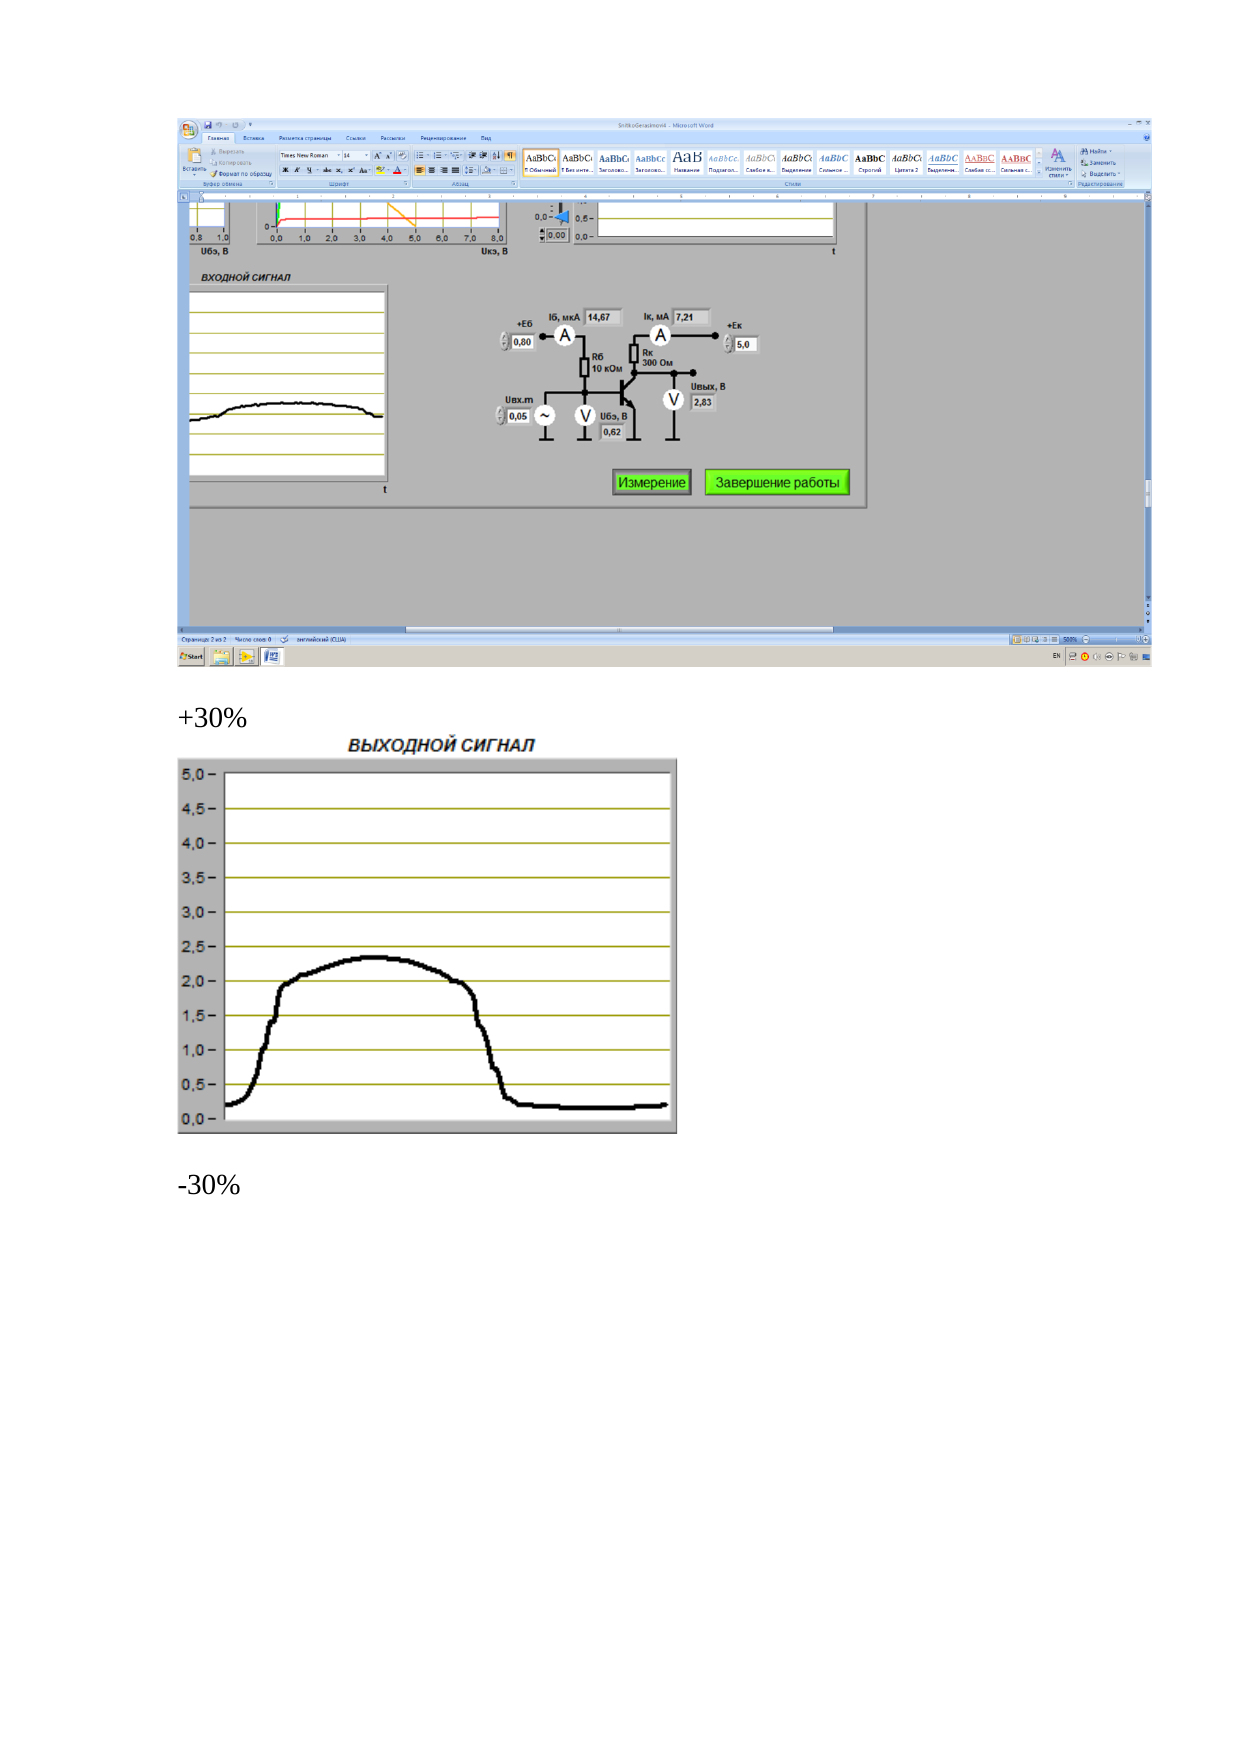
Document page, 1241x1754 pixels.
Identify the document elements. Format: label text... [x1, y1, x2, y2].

text -30% [177, 1167, 1152, 1200]
text +30% [177, 700, 1152, 733]
picture [177, 118, 1152, 667]
picture [177, 733, 678, 1134]
